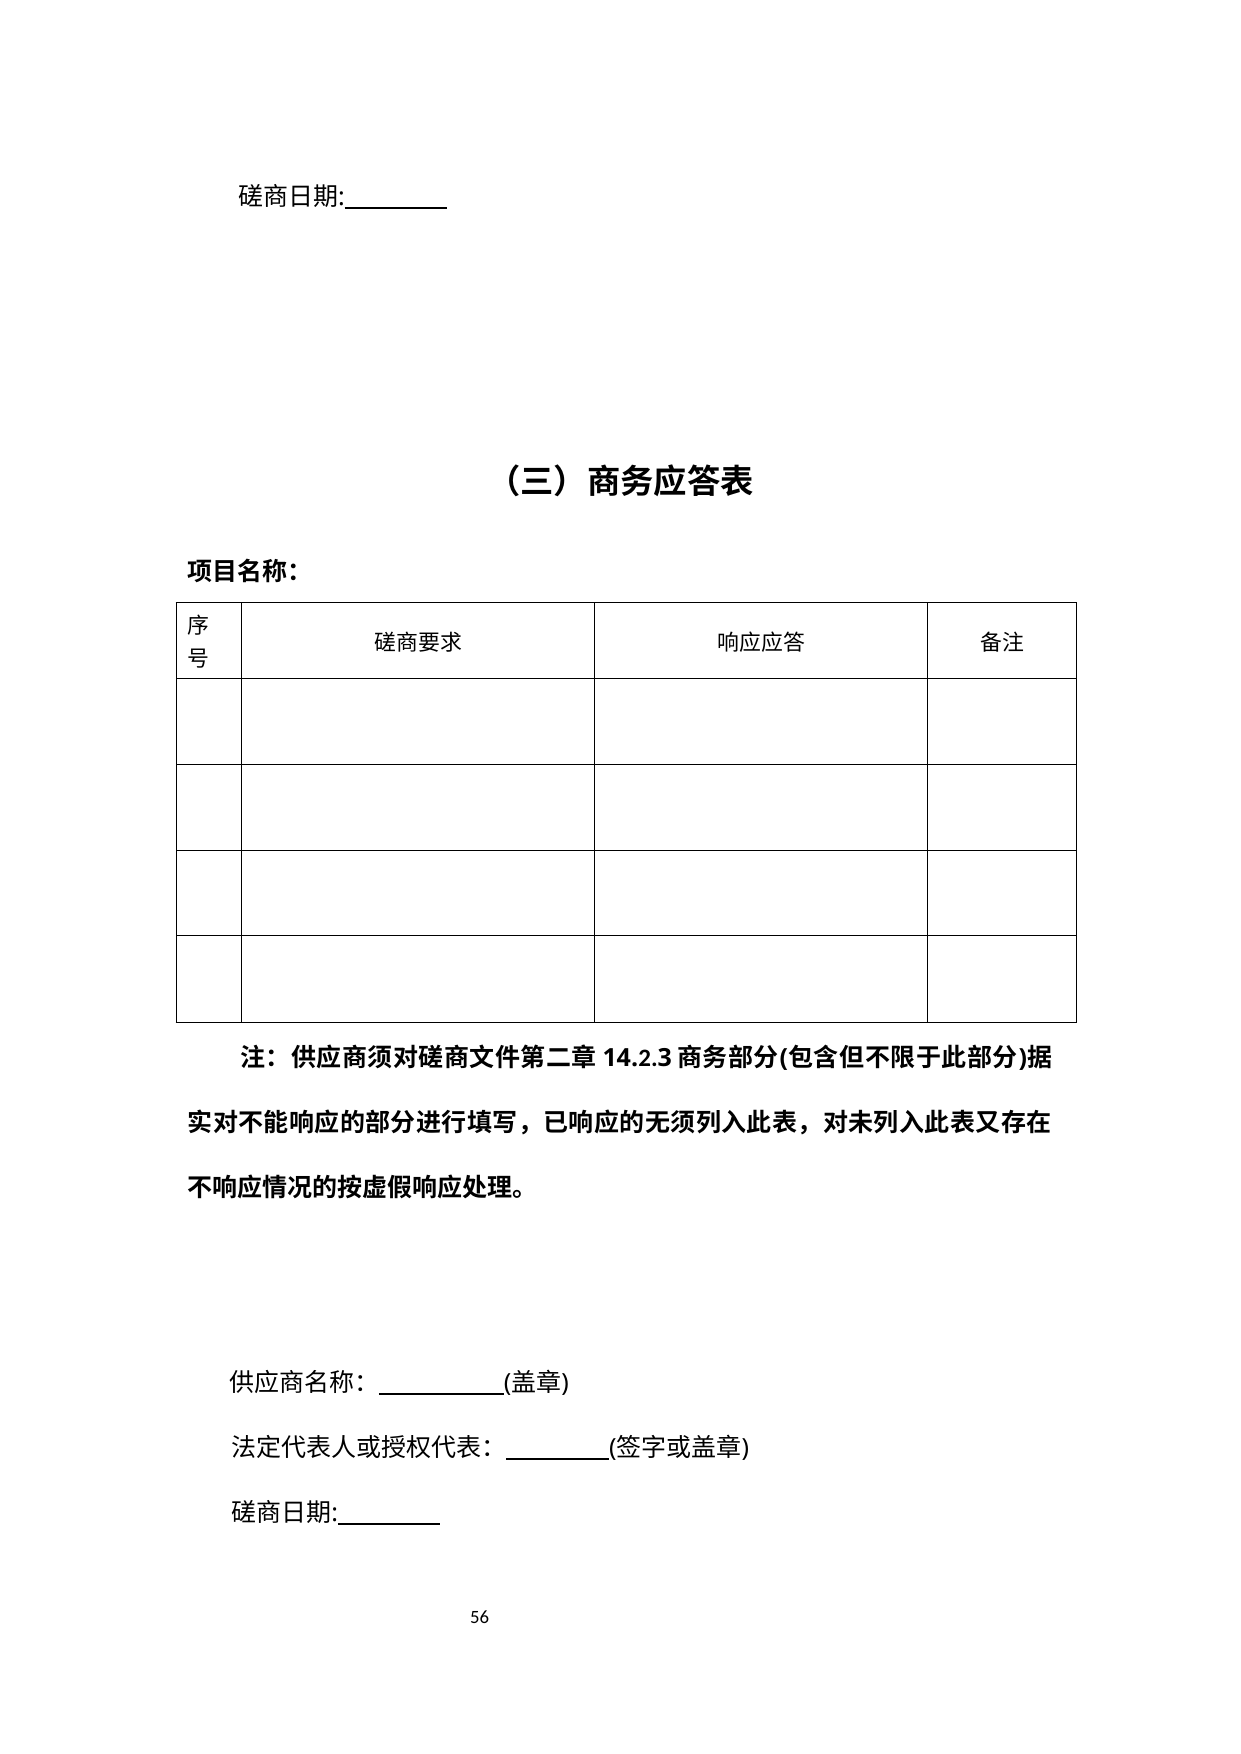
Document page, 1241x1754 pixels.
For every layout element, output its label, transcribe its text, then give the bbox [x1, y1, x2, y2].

table_header 磋商要求 [242, 603, 594, 678]
table_cell [177, 679, 241, 764]
table_cell [928, 765, 1076, 850]
table_cell [595, 765, 927, 850]
table_cell [595, 851, 927, 935]
text 法定代表人或授权代表： (签字或盖章) [187, 1413, 1053, 1478]
text 磋商日期: [187, 162, 1053, 227]
table_header 序号 [177, 603, 241, 678]
text 项目名称： [187, 537, 1053, 602]
table_cell [242, 765, 594, 850]
table_cell [242, 679, 594, 764]
table_header 响应应答 [595, 603, 927, 678]
table_header 备注 [928, 603, 1076, 678]
table_cell [177, 936, 241, 1022]
table_cell [595, 936, 927, 1022]
table_cell [177, 851, 241, 935]
table_cell [928, 851, 1076, 935]
table_cell [928, 936, 1076, 1022]
text 供应商名称： (盖章) [187, 1348, 1053, 1413]
table_cell [177, 765, 241, 850]
subtitle 商务应答表 [187, 447, 1053, 512]
text 磋商日期: [187, 1478, 1053, 1543]
table_cell [242, 936, 594, 1022]
table_cell [595, 679, 927, 764]
table_cell [928, 679, 1076, 764]
text 注：供应商须对磋商文件第二章14.2.3商务部分(包含但不限于此部分)据实对不能响应的部分进行填写，已响应的无须列入此表，对未列入此表又存在不响应情况的按虚假响应处理。 [187, 1023, 1053, 1218]
table_cell [242, 851, 594, 935]
